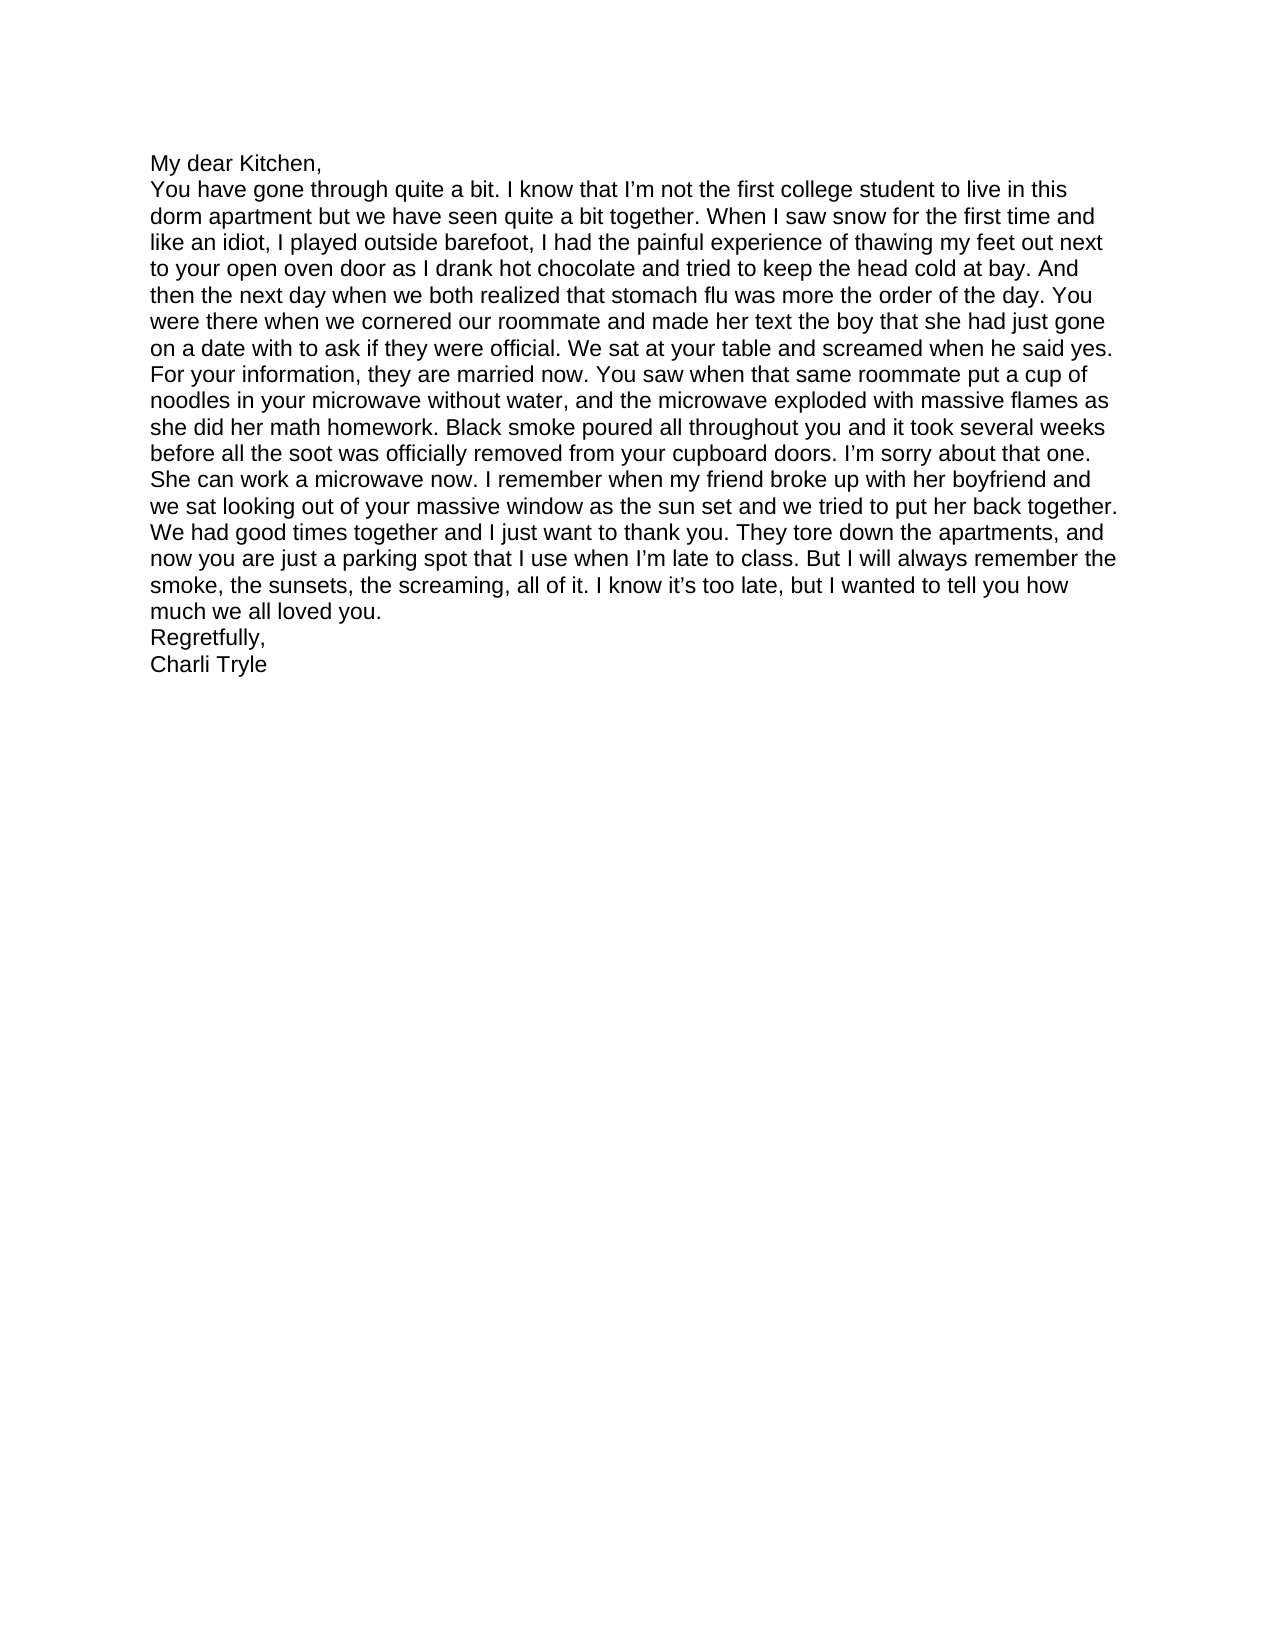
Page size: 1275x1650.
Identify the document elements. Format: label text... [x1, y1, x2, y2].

text Regretfully, [150, 624, 1125, 651]
text Charli Tryle [150, 651, 1125, 677]
text You have gone through quite a bit. I know that I’m not the first college student to live in this dorm apartment but we have seen quite a bit together. When I saw snow for the first time and like an idiot, I played outside barefoot, I had the painful experience of thawing my feet out next to your open oven door as I drank hot chocolate and tried to keep the head cold at bay. And then the next day when we both realized that stomach flu was more the order of the day. You were there when we cornered our roommate and made her text the boy that she had just gone on a date with to ask if they were official. We sat at your table and screamed when he said yes. For your information, they are married now. You saw when that same roommate put a cup of noodles in your microwave without water, and the microwave exploded with massive flames as she did her math homework. Black smoke poured all throughout you and it took several weeks before all the soot was officially removed from your cupboard doors. I’m sorry about that one. She can work a microwave now. I remember when my friend broke up with her boyfriend and we sat looking out of your massive window as the sun set and we tried to put her back together. We had good times together and I just want to thank you. They tore down the apartments, and now you are just a parking spot that I use when I’m late to class. But I will always remember the smoke, the sunsets, the screaming, all of it. I know it’s too late, but I wanted to tell you how much we all loved you. [150, 176, 1125, 624]
text My dear Kitchen, [150, 150, 1125, 176]
